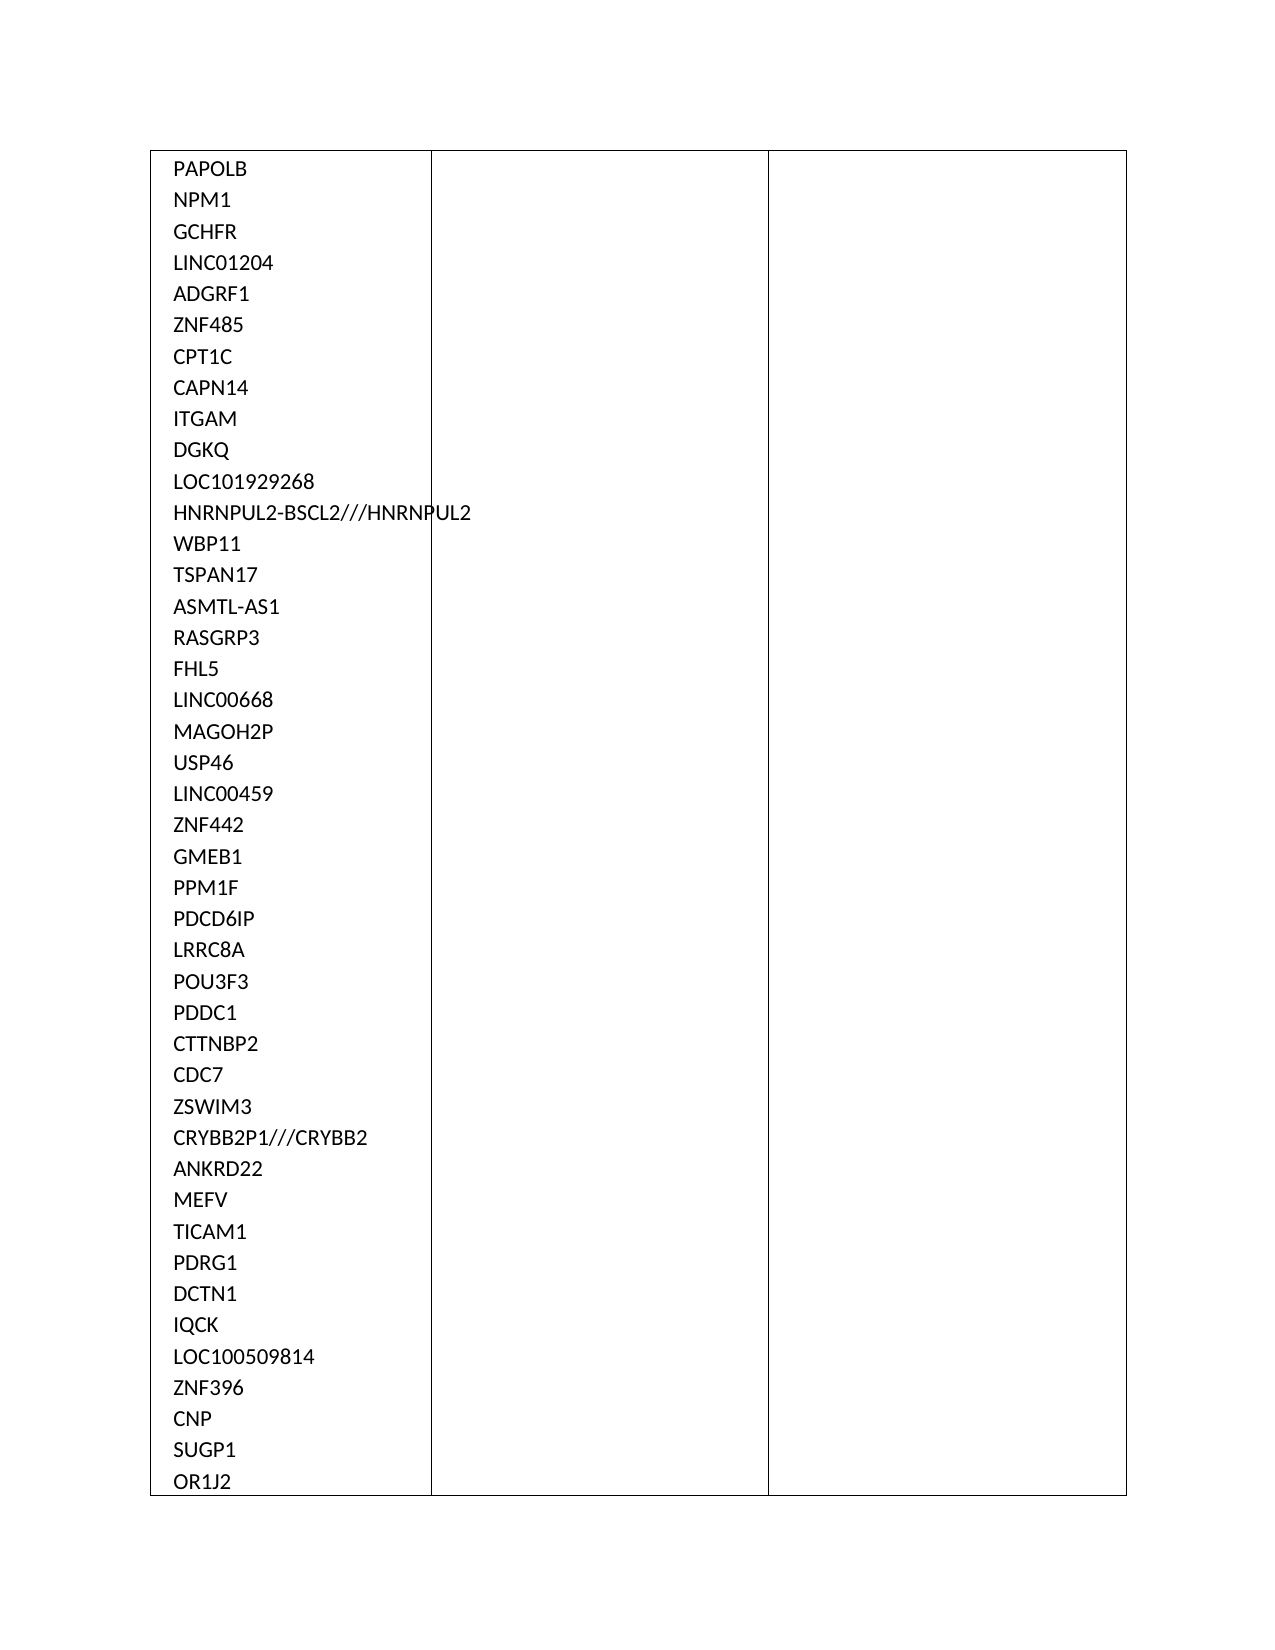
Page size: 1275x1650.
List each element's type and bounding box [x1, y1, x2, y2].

table_cell [151, 151, 431, 1495]
table_cell [432, 151, 768, 1495]
table_cell [769, 151, 1126, 1495]
